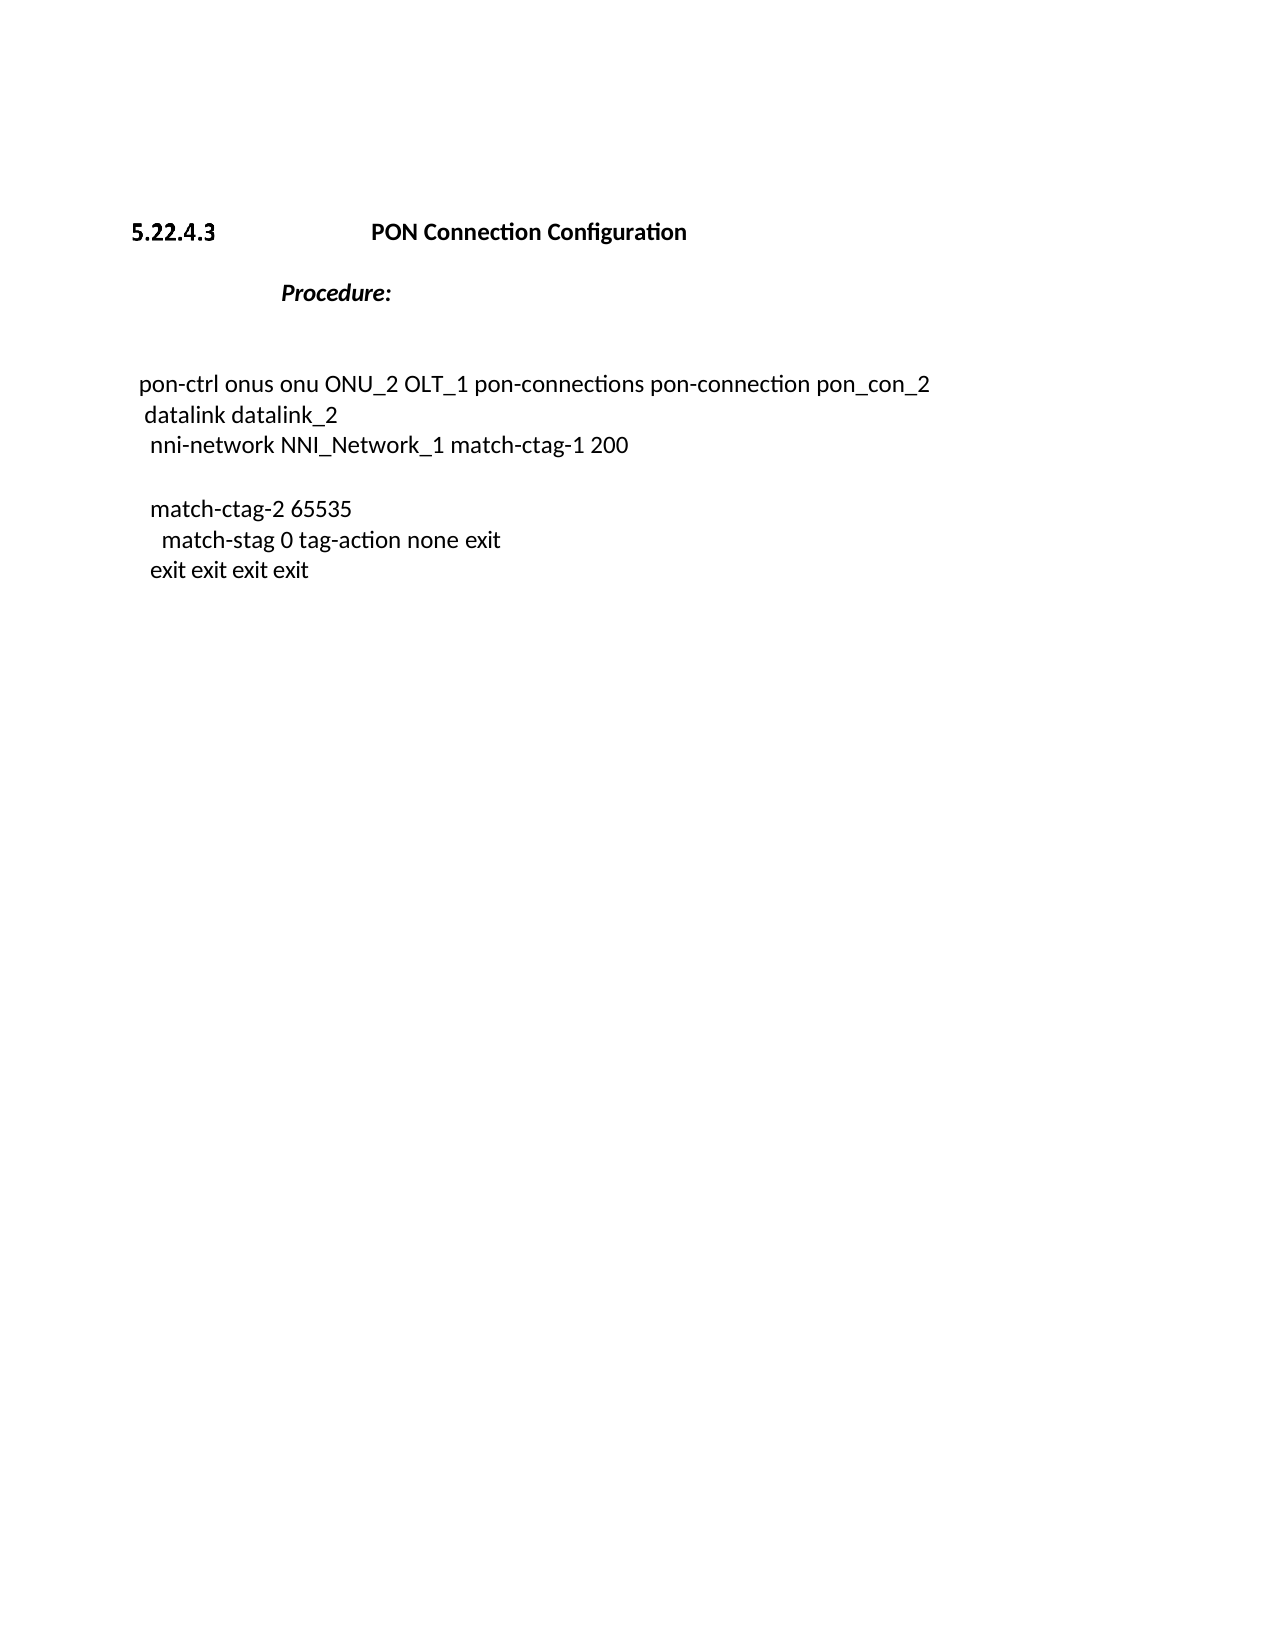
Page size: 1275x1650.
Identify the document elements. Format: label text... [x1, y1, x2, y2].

text datalink datalink_2 [138, 399, 1125, 430]
text pon-ctrl onus onu ONU_2 OLT_1 pon-connections pon-connection pon_con_2 [138, 369, 1125, 399]
text Procedure: [281, 277, 1125, 308]
subtitle PON Connection Configuration [371, 216, 1125, 246]
text nni-network NNI_Network_1 match-ctag-1 200 [150, 430, 1125, 460]
text match-stag 0 tag-action none exit [150, 524, 1125, 555]
text exit exit exit exit [150, 555, 1125, 585]
text match-ctag-2 65535 [150, 494, 1125, 524]
picture [132, 223, 215, 241]
